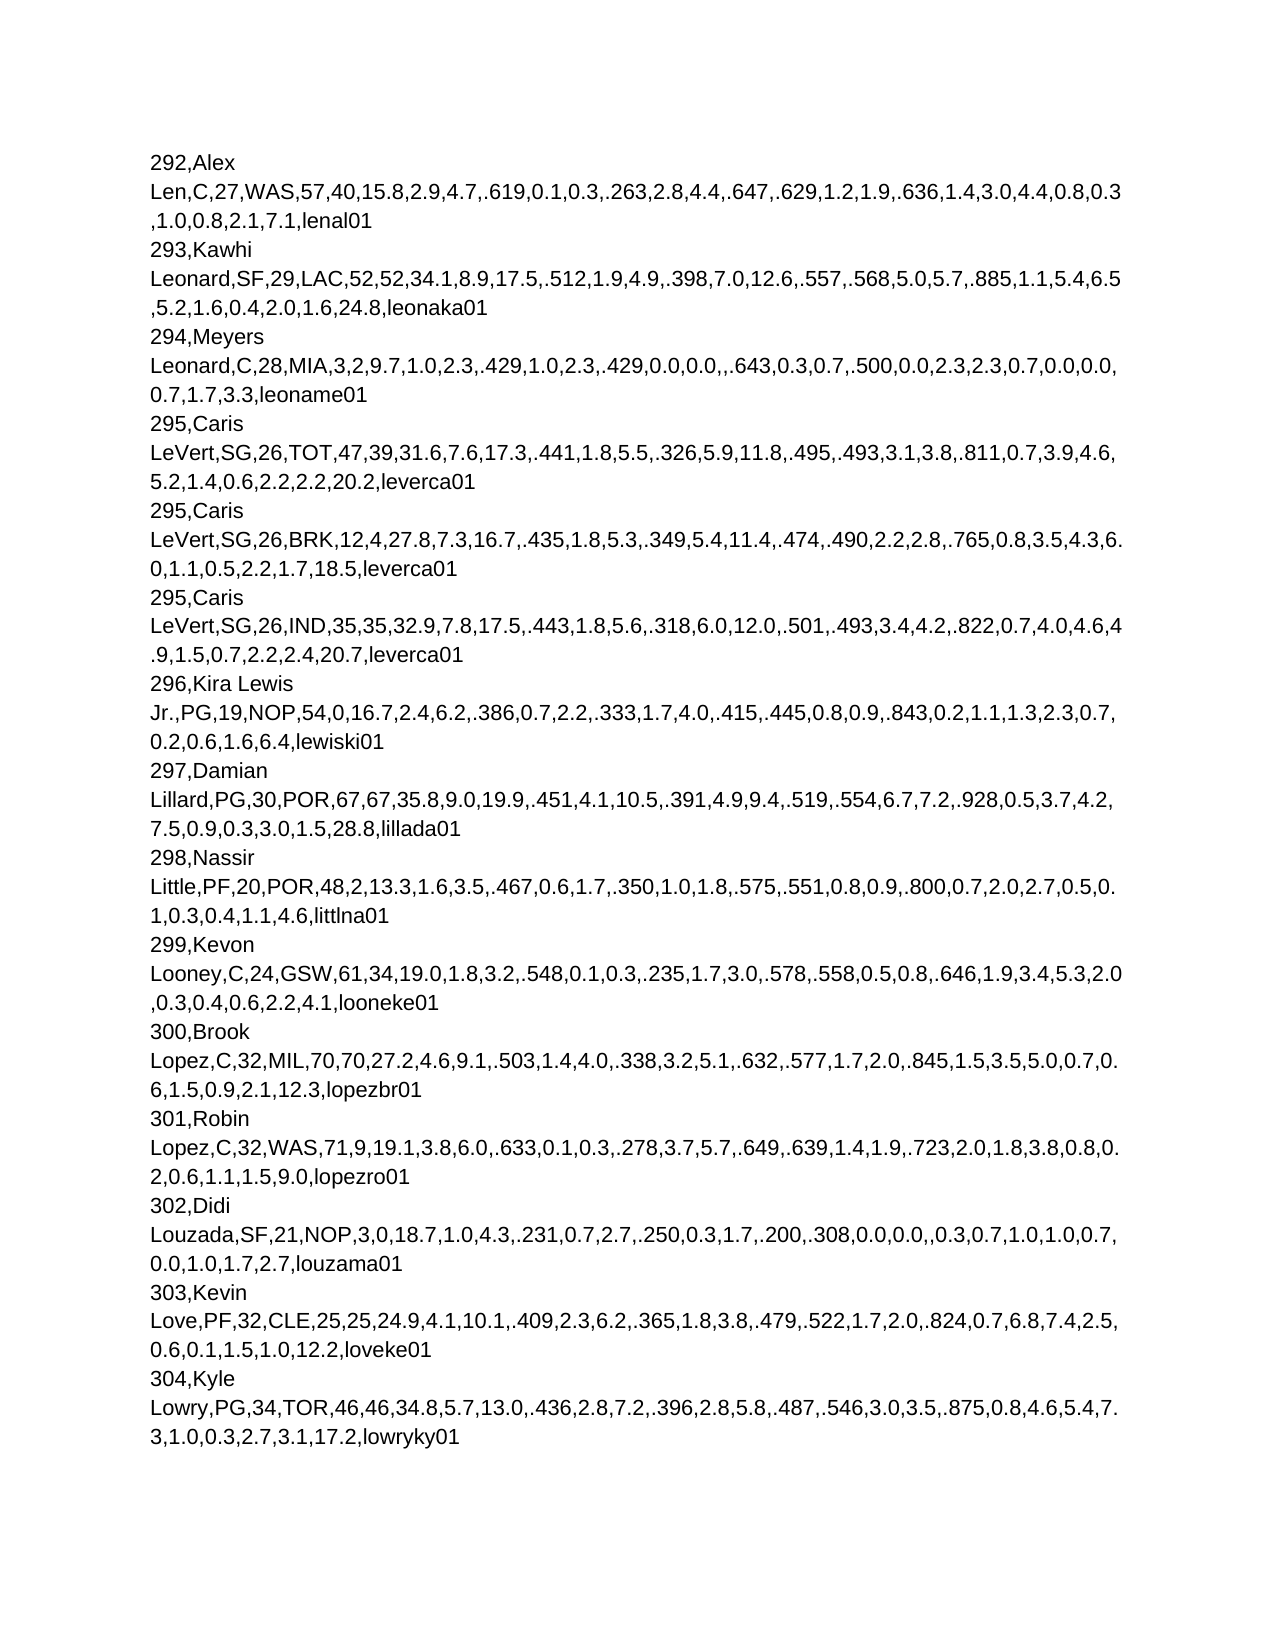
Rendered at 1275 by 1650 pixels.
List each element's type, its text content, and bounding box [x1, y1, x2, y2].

text 298,Nassir Little,PF,20,POR,48,2,13.3,1.6,3.5,.467,0.6,1.7,.350,1.0,1.8,.575,.551,0.8,0.9,.800,0.7,2.0,2.7,0.5,0.1,0.3,0.4,1.1,4.6,littlna01 [150, 845, 1125, 928]
text 303,Kevin Love,PF,32,CLE,25,25,24.9,4.1,10.1,.409,2.3,6.2,.365,1.8,3.8,.479,.522,1.7,2.0,.824,0.7,6.8,7.4,2.5,0.6,0.1,1.5,1.0,12.2,loveke01 [150, 1279, 1125, 1362]
text 302,Didi Louzada,SF,21,NOP,3,0,18.7,1.0,4.3,.231,0.7,2.7,.250,0.3,1.7,.200,.308,0.0,0.0,,0.3,0.7,1.0,1.0,0.7,0.0,1.0,1.7,2.7,louzama01 [150, 1192, 1125, 1276]
text 299,Kevon Looney,C,24,GSW,61,34,19.0,1.8,3.2,.548,0.1,0.3,.235,1.7,3.0,.578,.558,0.5,0.8,.646,1.9,3.4,5.3,2.0,0.3,0.4,0.6,2.2,4.1,looneke01 [150, 932, 1125, 1015]
text 296,Kira Lewis Jr.,PG,19,NOP,54,0,16.7,2.4,6.2,.386,0.7,2.2,.333,1.7,4.0,.415,.445,0.8,0.9,.843,0.2,1.1,1.3,2.3,0.7,0.2,0.6,1.6,6.4,lewiski01 [150, 671, 1125, 754]
text 301,Robin Lopez,C,32,WAS,71,9,19.1,3.8,6.0,.633,0.1,0.3,.278,3.7,5.7,.649,.639,1.4,1.9,.723,2.0,1.8,3.8,0.8,0.2,0.6,1.1,1.5,9.0,lopezro01 [150, 1106, 1125, 1189]
text 300,Brook Lopez,C,32,MIL,70,70,27.2,4.6,9.1,.503,1.4,4.0,.338,3.2,5.1,.632,.577,1.7,2.0,.845,1.5,3.5,5.0,0.7,0.6,1.5,0.9,2.1,12.3,lopezbr01 [150, 1019, 1125, 1102]
text 295,Caris LeVert,SG,26,IND,35,35,32.9,7.8,17.5,.443,1.8,5.6,.318,6.0,12.0,.501,.493,3.4,4.2,.822,0.7,4.0,4.6,4.9,1.5,0.7,2.2,2.4,20.7,leverca01 [150, 584, 1125, 667]
text 304,Kyle Lowry,PG,34,TOR,46,46,34.8,5.7,13.0,.436,2.8,7.2,.396,2.8,5.8,.487,.546,3.0,3.5,.875,0.8,4.6,5.4,7.3,1.0,0.3,2.7,3.1,17.2,lowryky01 [150, 1366, 1125, 1449]
text 295,Caris LeVert,SG,26,TOT,47,39,31.6,7.6,17.3,.441,1.8,5.5,.326,5.9,11.8,.495,.493,3.1,3.8,.811,0.7,3.9,4.6,5.2,1.4,0.6,2.2,2.2,20.2,leverca01 [150, 411, 1125, 494]
text 294,Meyers Leonard,C,28,MIA,3,2,9.7,1.0,2.3,.429,1.0,2.3,.429,0.0,0.0,,.643,0.3,0.7,.500,0.0,2.3,2.3,0.7,0.0,0.0,0.7,1.7,3.3,leoname01 [150, 324, 1125, 407]
text 295,Caris LeVert,SG,26,BRK,12,4,27.8,7.3,16.7,.435,1.8,5.3,.349,5.4,11.4,.474,.490,2.2,2.8,.765,0.8,3.5,4.3,6.0,1.1,0.5,2.2,1.7,18.5,leverca01 [150, 497, 1125, 581]
text 297,Damian Lillard,PG,30,POR,67,67,35.8,9.0,19.9,.451,4.1,10.5,.391,4.9,9.4,.519,.554,6.7,7.2,.928,0.5,3.7,4.2,7.5,0.9,0.3,3.0,1.5,28.8,lillada01 [150, 758, 1125, 841]
text 292,Alex Len,C,27,WAS,57,40,15.8,2.9,4.7,.619,0.1,0.3,.263,2.8,4.4,.647,.629,1.2,1.9,.636,1.4,3.0,4.4,0.8,0.3,1.0,0.8,2.1,7.1,lenal01 [150, 150, 1125, 233]
text 293,Kawhi Leonard,SF,29,LAC,52,52,34.1,8.9,17.5,.512,1.9,4.9,.398,7.0,12.6,.557,.568,5.0,5.7,.885,1.1,5.4,6.5,5.2,1.6,0.4,2.0,1.6,24.8,leonaka01 [150, 237, 1125, 320]
